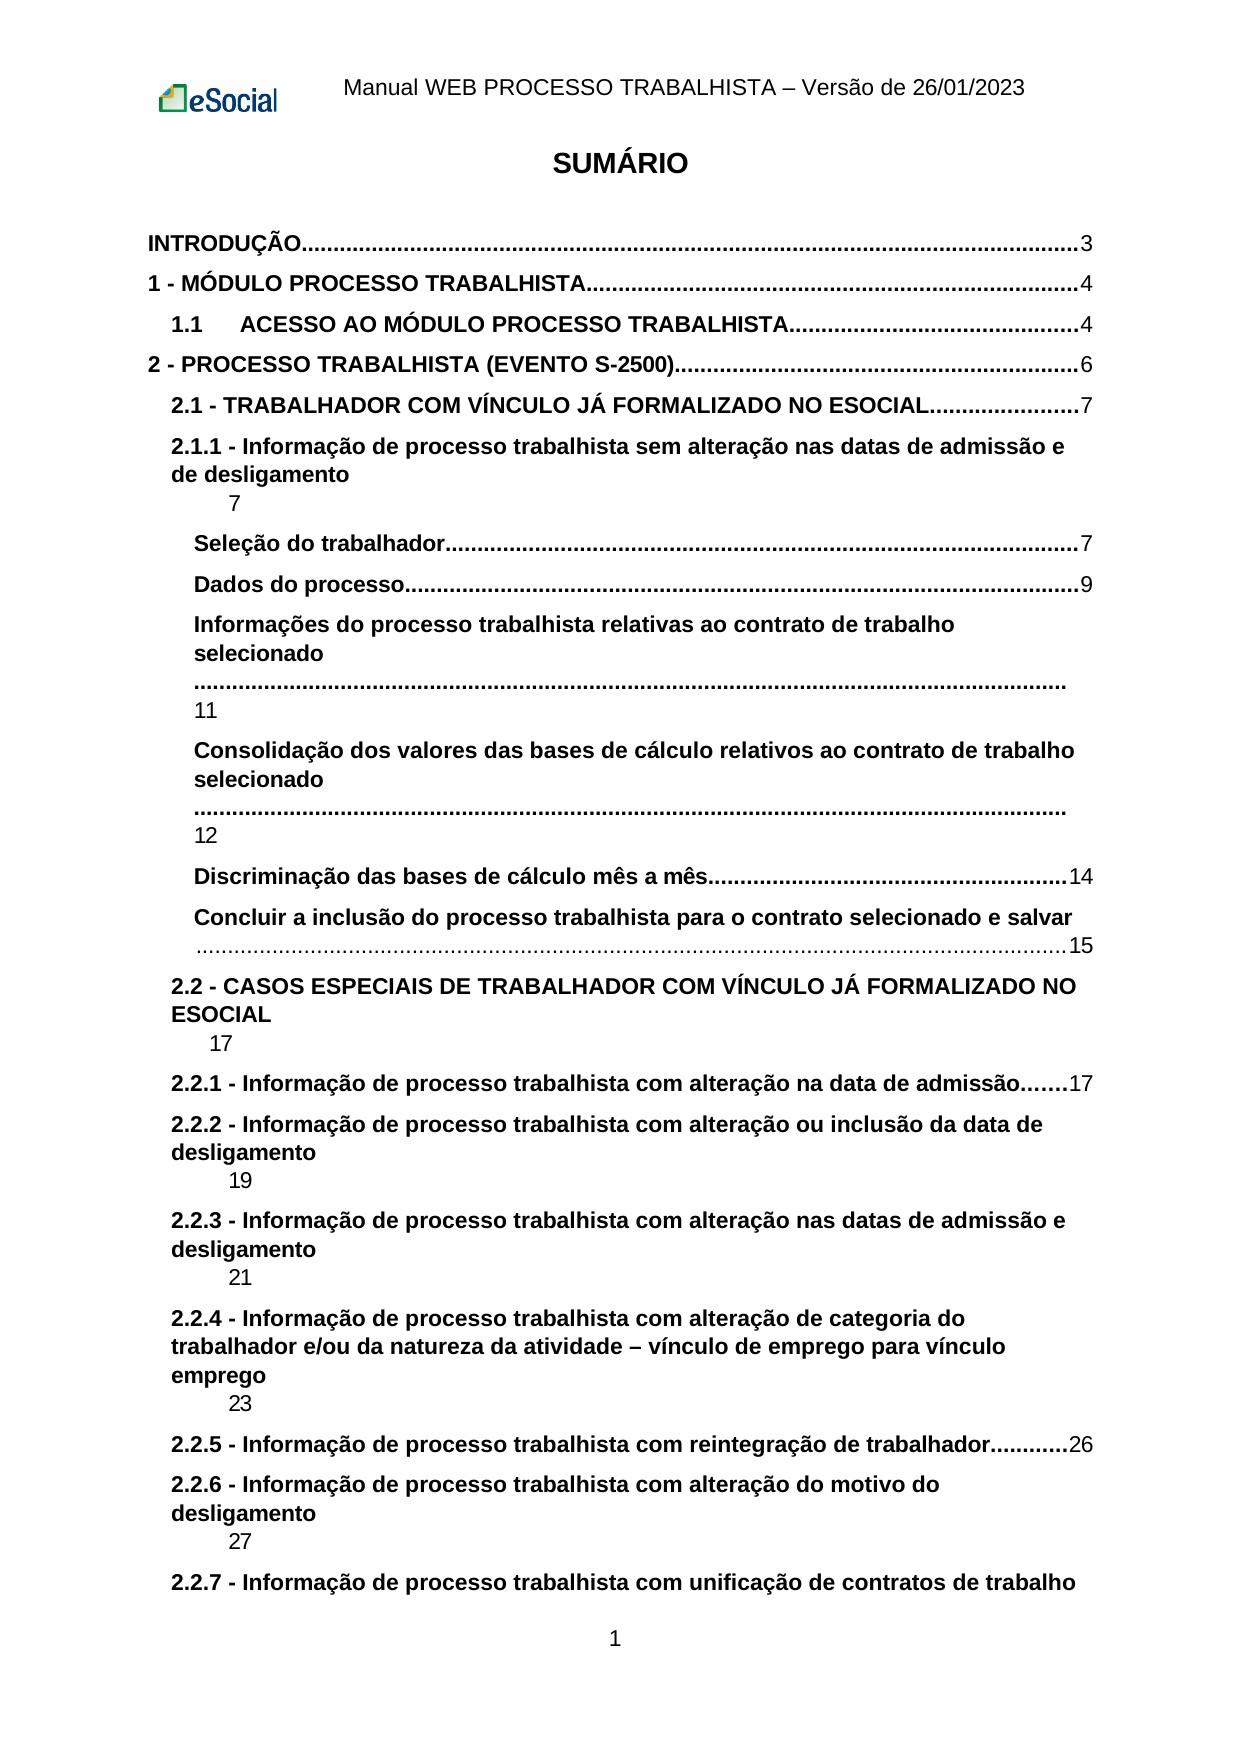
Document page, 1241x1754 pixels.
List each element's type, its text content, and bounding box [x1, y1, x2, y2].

picture [159, 84, 277, 112]
subtitle SUMÁRIO [149, 146, 1092, 180]
